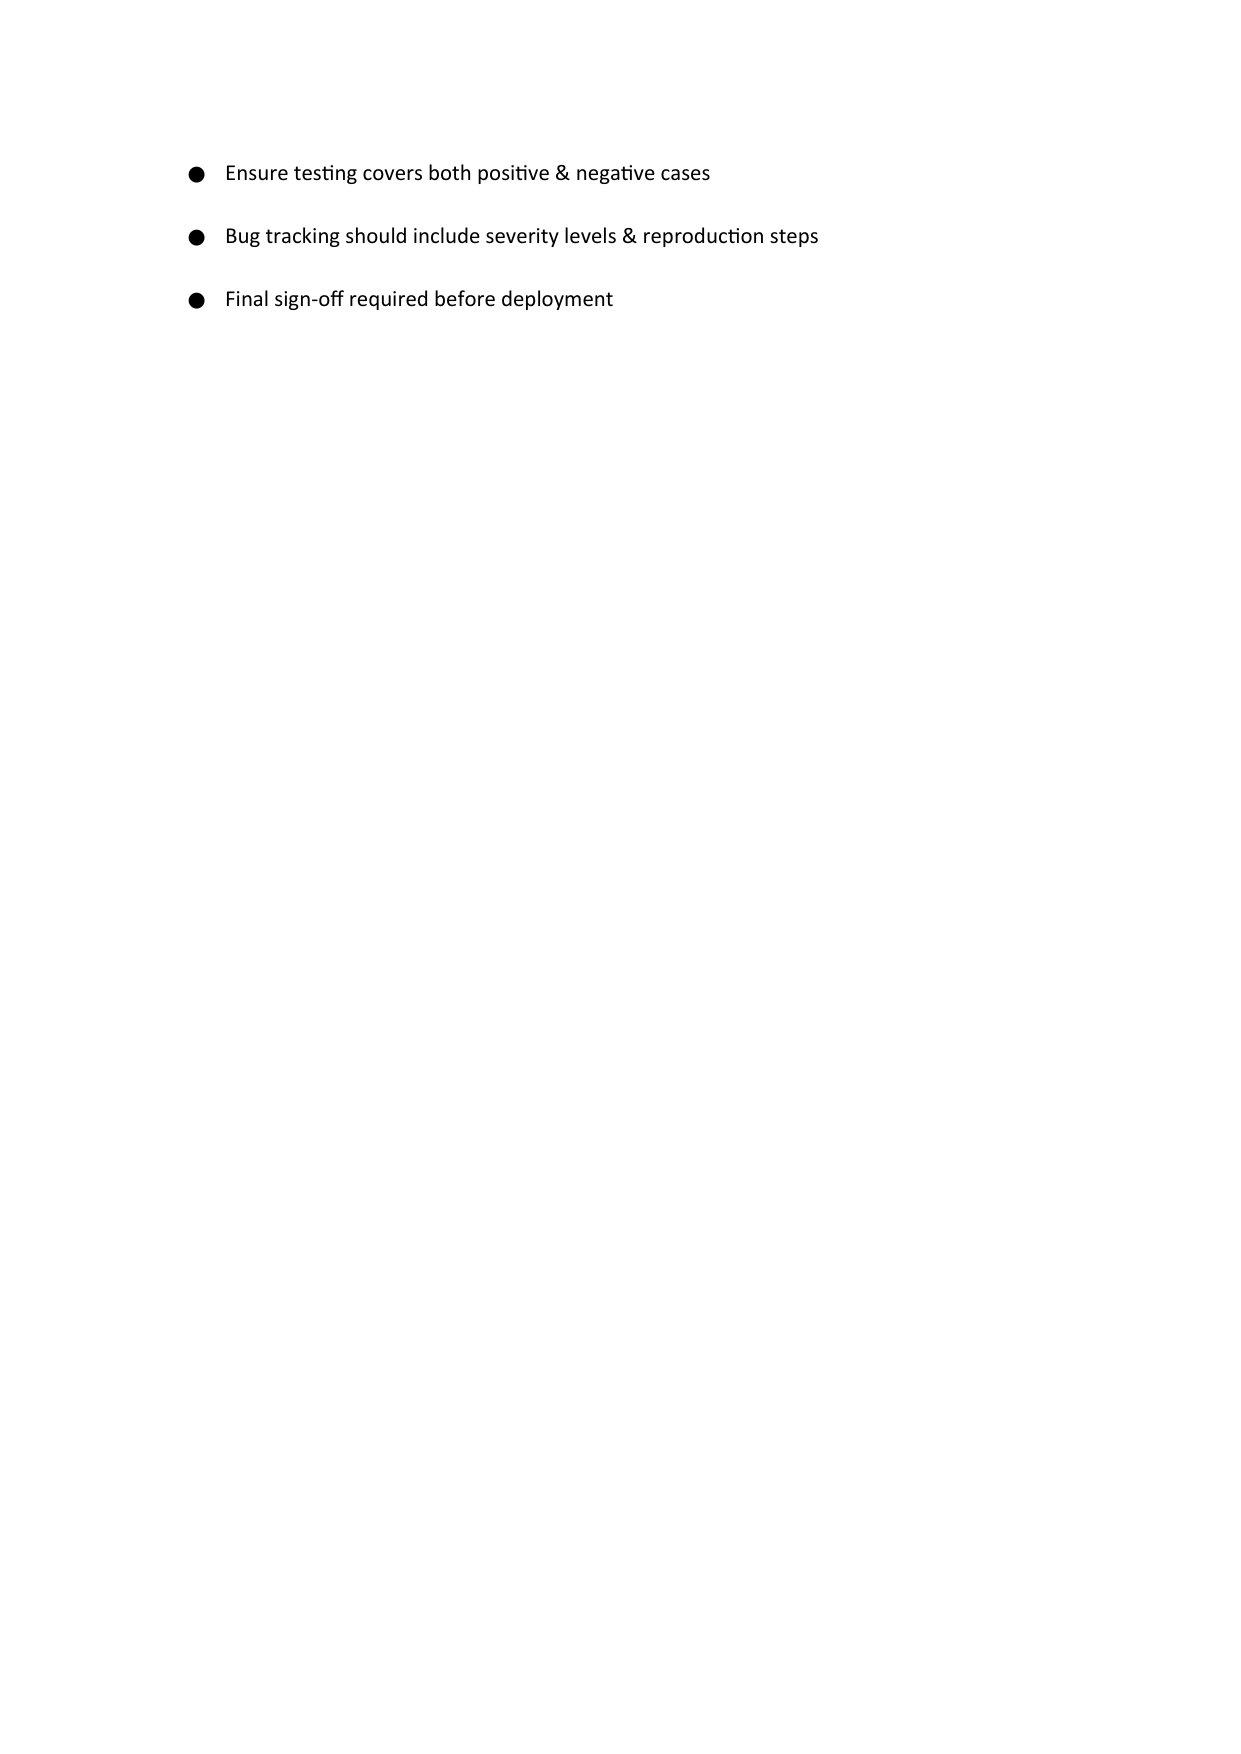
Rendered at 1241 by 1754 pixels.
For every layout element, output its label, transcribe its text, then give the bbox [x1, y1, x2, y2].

list Ensure testing covers both positive & negative cases [187, 150, 1090, 193]
list Final sign-off required before deployment [187, 275, 1090, 318]
list Bug tracking should include severity levels & reproduction steps [187, 213, 1090, 255]
